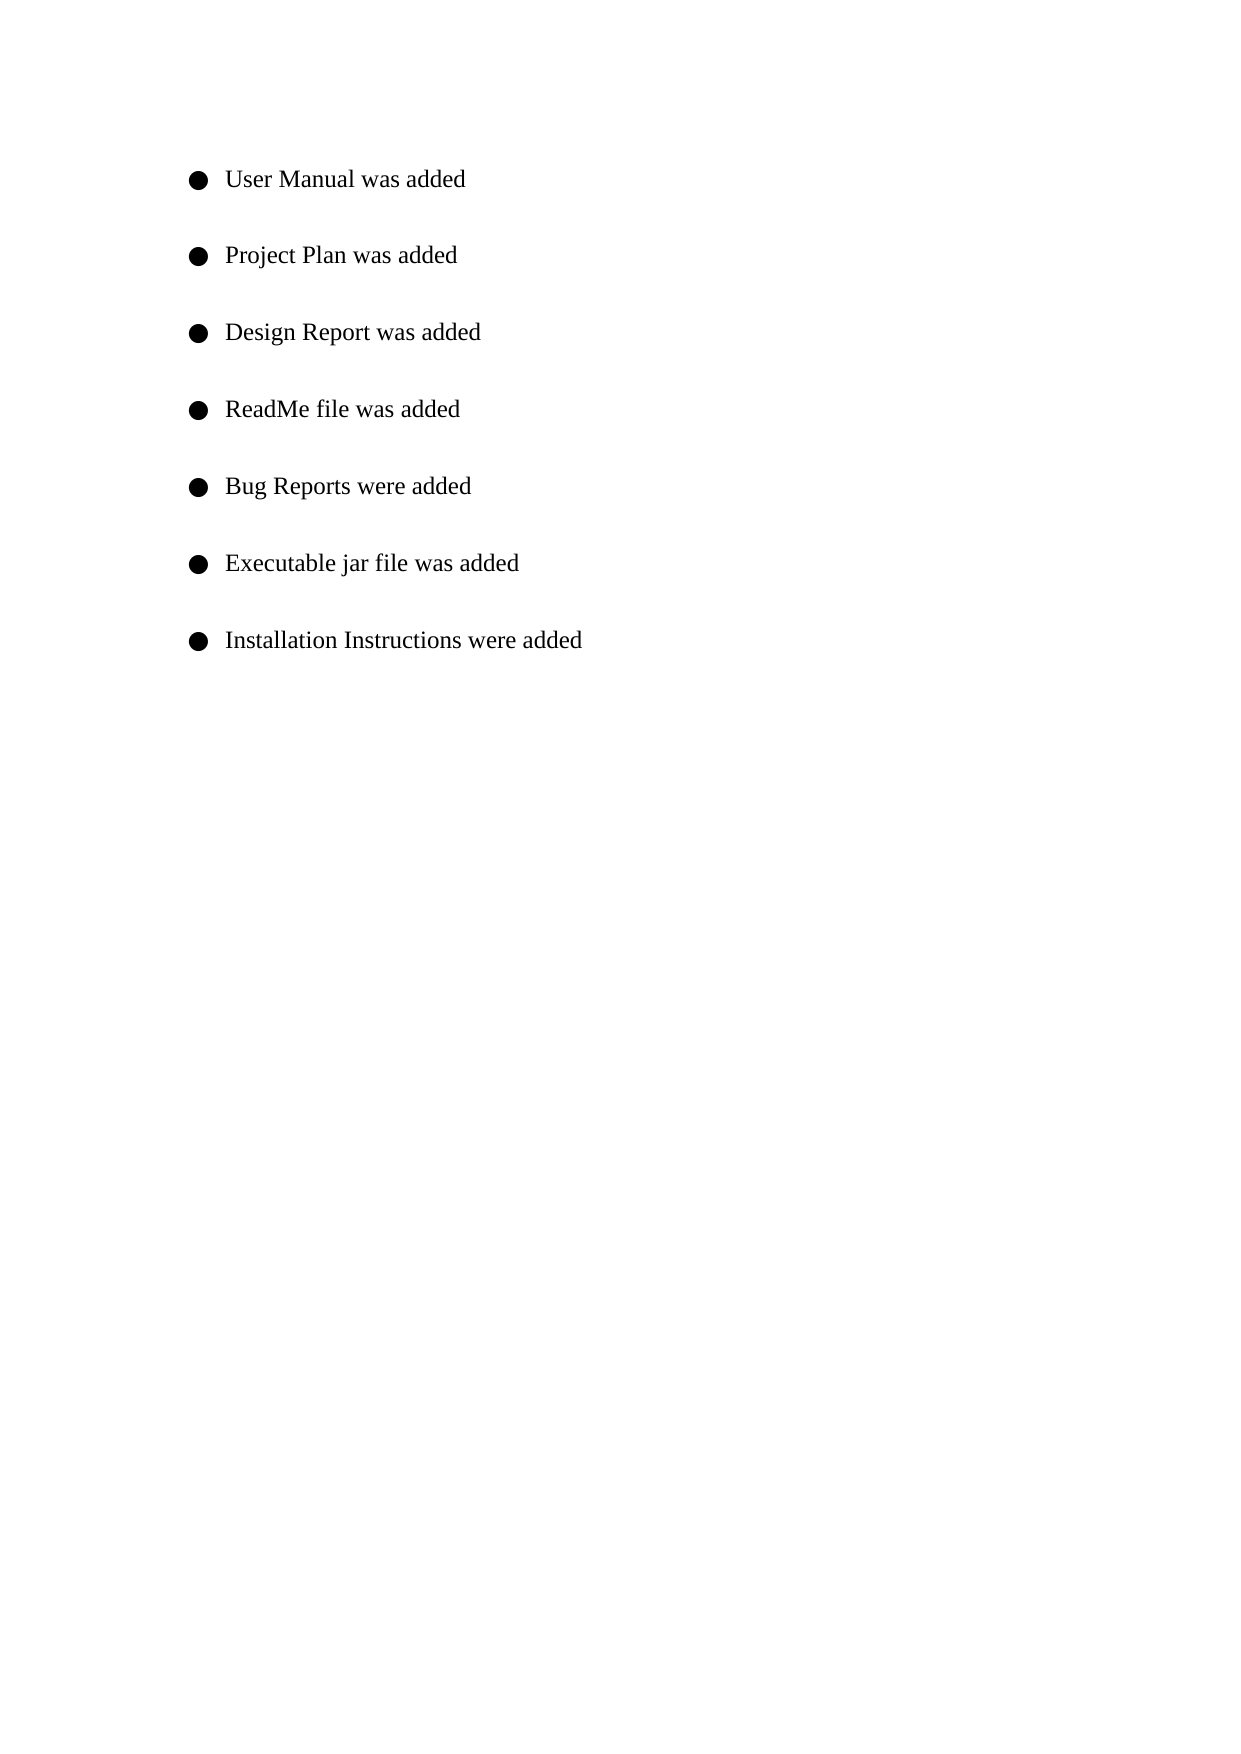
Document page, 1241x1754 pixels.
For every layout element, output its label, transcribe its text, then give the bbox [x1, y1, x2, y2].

list Design Report was added [187, 304, 1090, 355]
list User Manual was added [187, 150, 1090, 201]
list Bug Reports were added [187, 457, 1090, 509]
list ReadMe file was added [187, 381, 1090, 432]
list Installation Instructions were added [187, 611, 1090, 662]
list Project Plan was added [187, 227, 1090, 278]
list Executable jar file was added [187, 534, 1090, 586]
